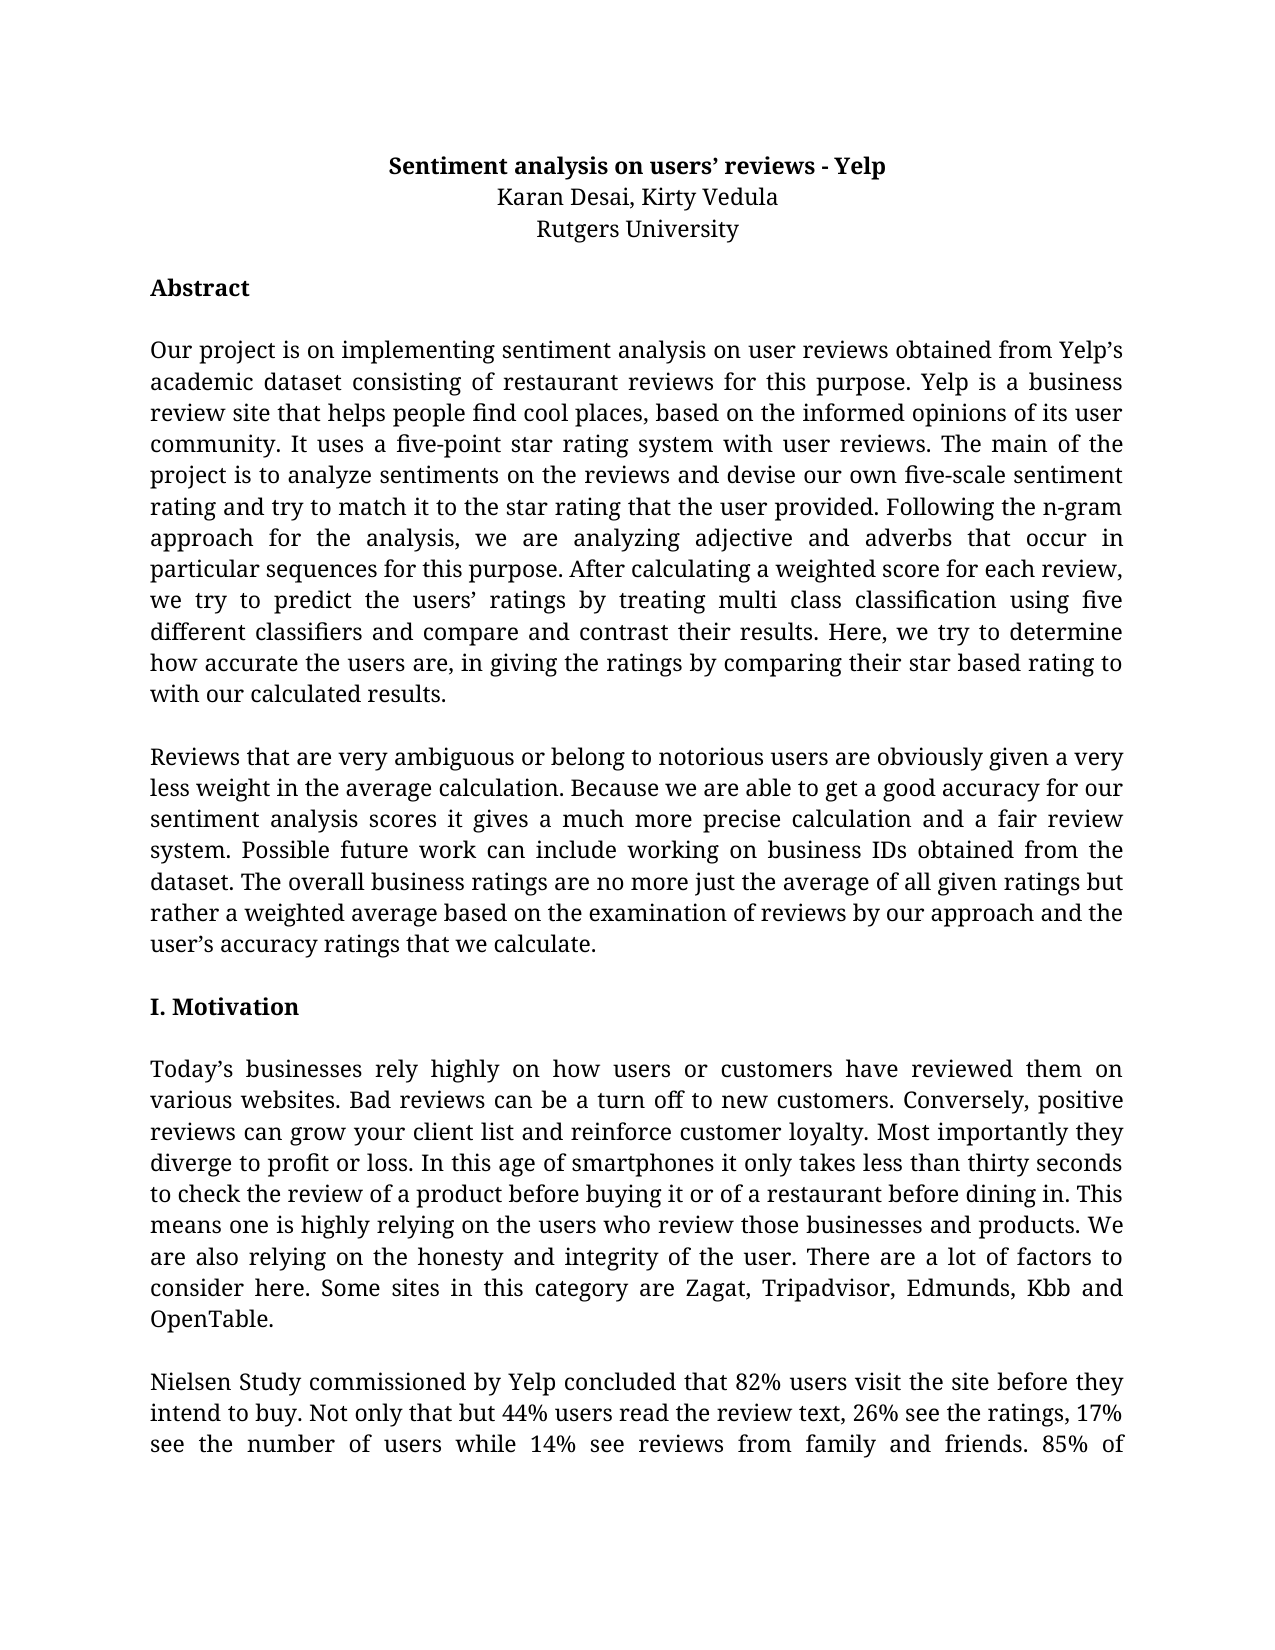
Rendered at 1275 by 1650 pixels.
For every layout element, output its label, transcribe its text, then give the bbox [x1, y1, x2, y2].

text Rutgers University [150, 212, 1125, 244]
text Reviews that are very ambiguous or belong to notorious users are obviously given a very less weight in the average calculation. Because we are able to get a good accuracy for our sentiment analysis scores it gives a much more precise calculation and a fair review system. Possible future work can include working on business IDs obtained from the dataset. The overall business ratings are no more just the average of all given ratings but rather a weighted average based on the examination of reviews by our approach and the user’s accuracy ratings that we calculate. [150, 741, 1125, 959]
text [150, 1366, 1125, 1459]
text Today’s businesses rely highly on how users or customers have reviewed them on various websites. Bad reviews can be a turn off to new customers. Conversely, positive reviews can grow your client list and reinforce customer loyalty. Most importantly they diverge to profit or loss. In this age of smartphones it only takes less than thirty seconds to check the review of a product before buying it or of a restaurant before dining in. This means one is highly relying on the users who review those businesses and products. We are also relying on the honesty and integrity of the user. There are a lot of factors to consider here. Some sites in this category are Zagat, Tripadvisor, Edmunds, Kbb and OpenTable. [150, 1053, 1125, 1334]
text Sentiment analysis on users’ reviews - Yelp [150, 150, 1125, 181]
text Karan Desai, Kirty Vedula [150, 181, 1125, 212]
text Our project is on implementing sentiment analysis on user reviews obtained from Yelp’s academic dataset consisting of restaurant reviews for this purpose. Yelp is a business review site that helps people find cool places, based on the informed opinions of its user community. It uses a five-point star rating system with user reviews. The main of the project is to analyze sentiments on the reviews and devise our own five-scale sentiment rating and try to match it to the star rating that the user provided. Following the n-gram approach for the analysis, we are analyzing adjective and adverbs that occur in particular sequences for this purpose. After calculating a weighted score for each review, we try to predict the users’ ratings by treating multi class classification using five different classifiers and compare and contrast their results. Here, we try to determine how accurate the users are, in giving the ratings by comparing their star based rating to with our calculated results. [150, 334, 1125, 709]
text Abstract [150, 272, 1125, 303]
text I. Motivation [150, 991, 1125, 1022]
